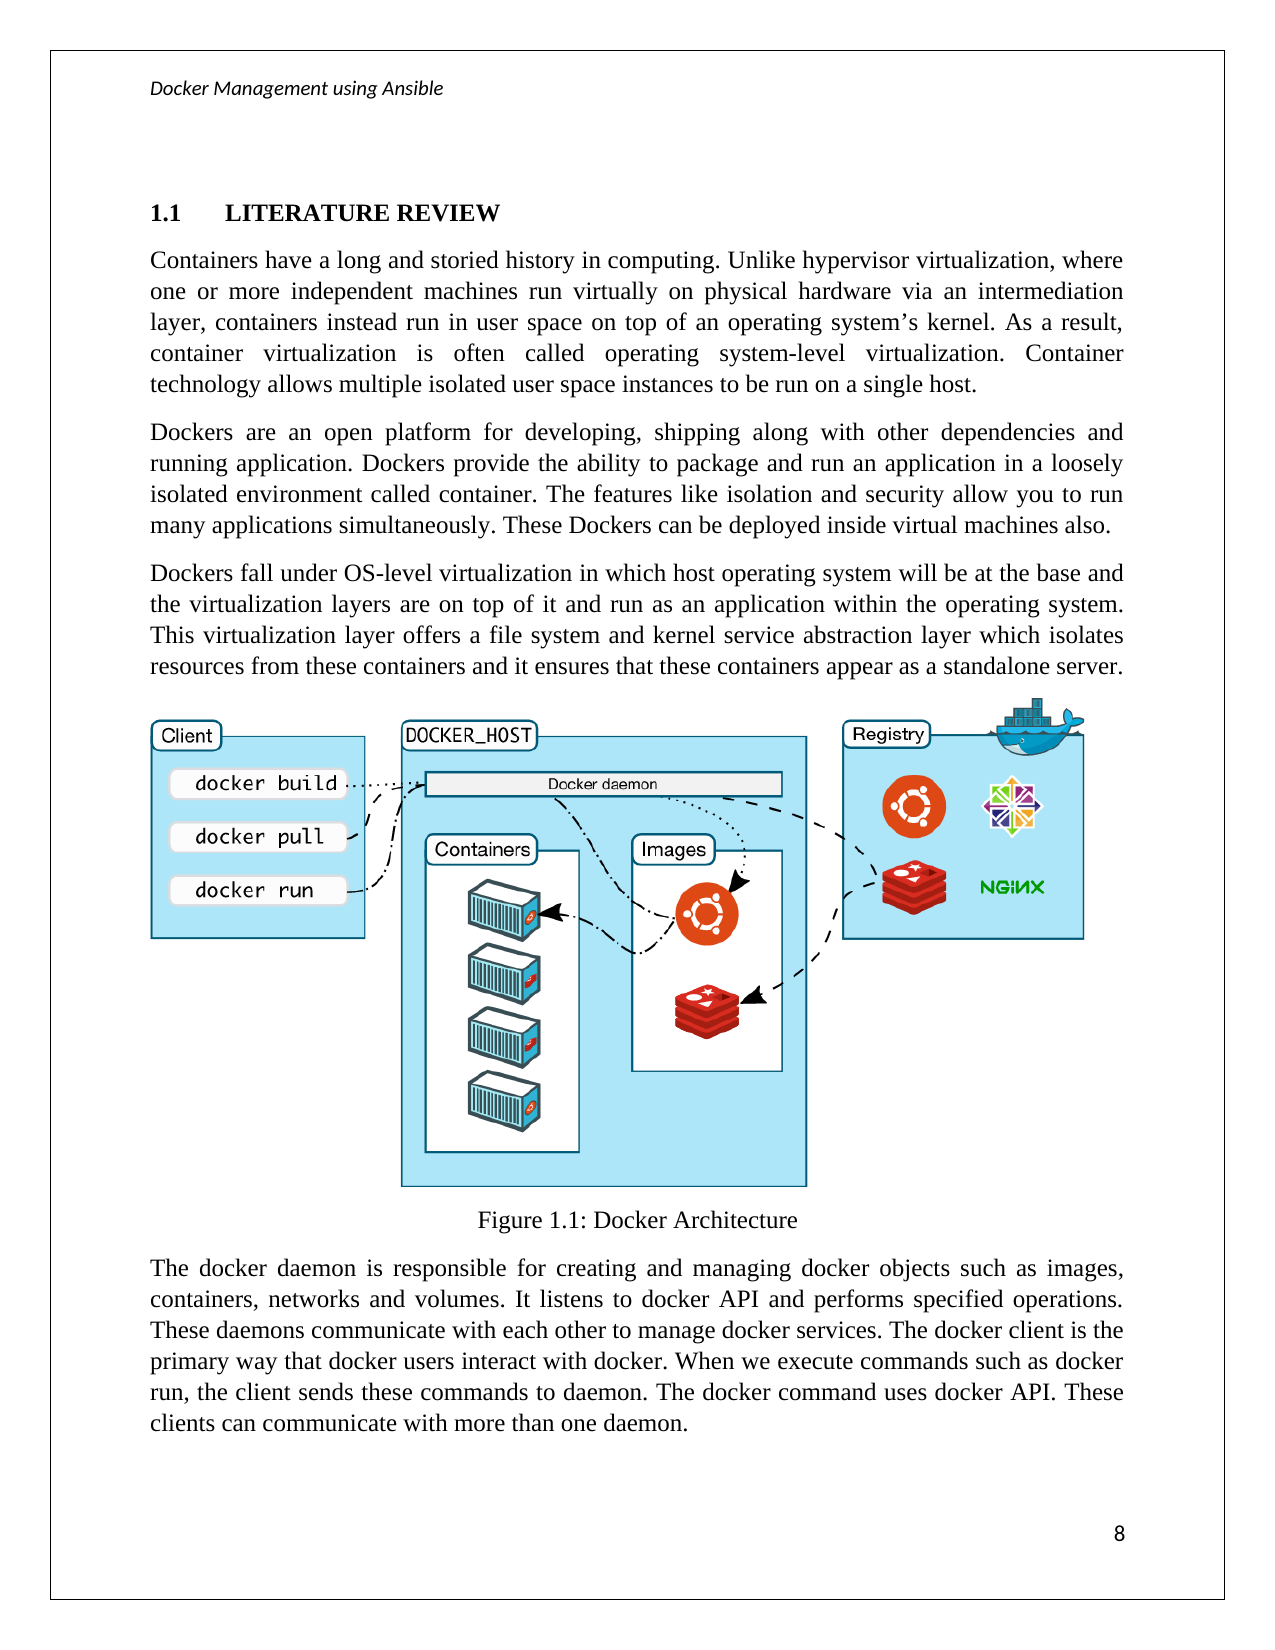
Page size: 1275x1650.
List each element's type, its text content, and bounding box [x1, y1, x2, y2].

picture [845, 737, 1082, 937]
picture [154, 723, 219, 749]
list LITERATURE REVIEW [150, 198, 1125, 226]
picture [150, 698, 1085, 1187]
picture [845, 723, 928, 746]
picture [403, 723, 535, 749]
text The docker daemon is responsible for creating and managing docker objects such as images, containers, networks and volumes. It listens to docker API and performs specified operations. These daemons communicate with each other to manage docker services. The docker client is the primary way that docker users interact with docker. When we execute commands such as docker run, the client sends these commands to daemon. The docker command uses docker API. These clients can communicate with more than one daemon. [150, 1253, 1125, 1437]
text Containers have a long and storied history in computing. Unlike hypervisor virtualization, where one or more independent machines run virtually on physical hardware via an intermediation layer, containers instead run in user space on top of an operating system’s kernel. As a result, container virtualization is often called operating system-level virtualization. Container technology allows multiple isolated user space instances to be run on a single host. [150, 245, 1125, 398]
text Dockers are an open platform for developing, shipping along with other dependencies and running application. Dockers provide the ability to package and run an application in a loosely isolated environment called container. The features like isolation and security allow you to run many applications simultaneously. These Dockers can be deployed inside virtual machines also. [150, 417, 1125, 539]
text Figure 1.1: Docker Architecture [150, 1205, 1125, 1234]
text Dockers fall under OS-level virtualization in which host operating system will be at the base and the virtualization layers are on top of it and run as an application within the operating system. This virtualization layer offers a file system and kernel service abstraction layer which isolates resources from these containers and it ensures that these containers appear as a standalone server. [150, 558, 1125, 680]
